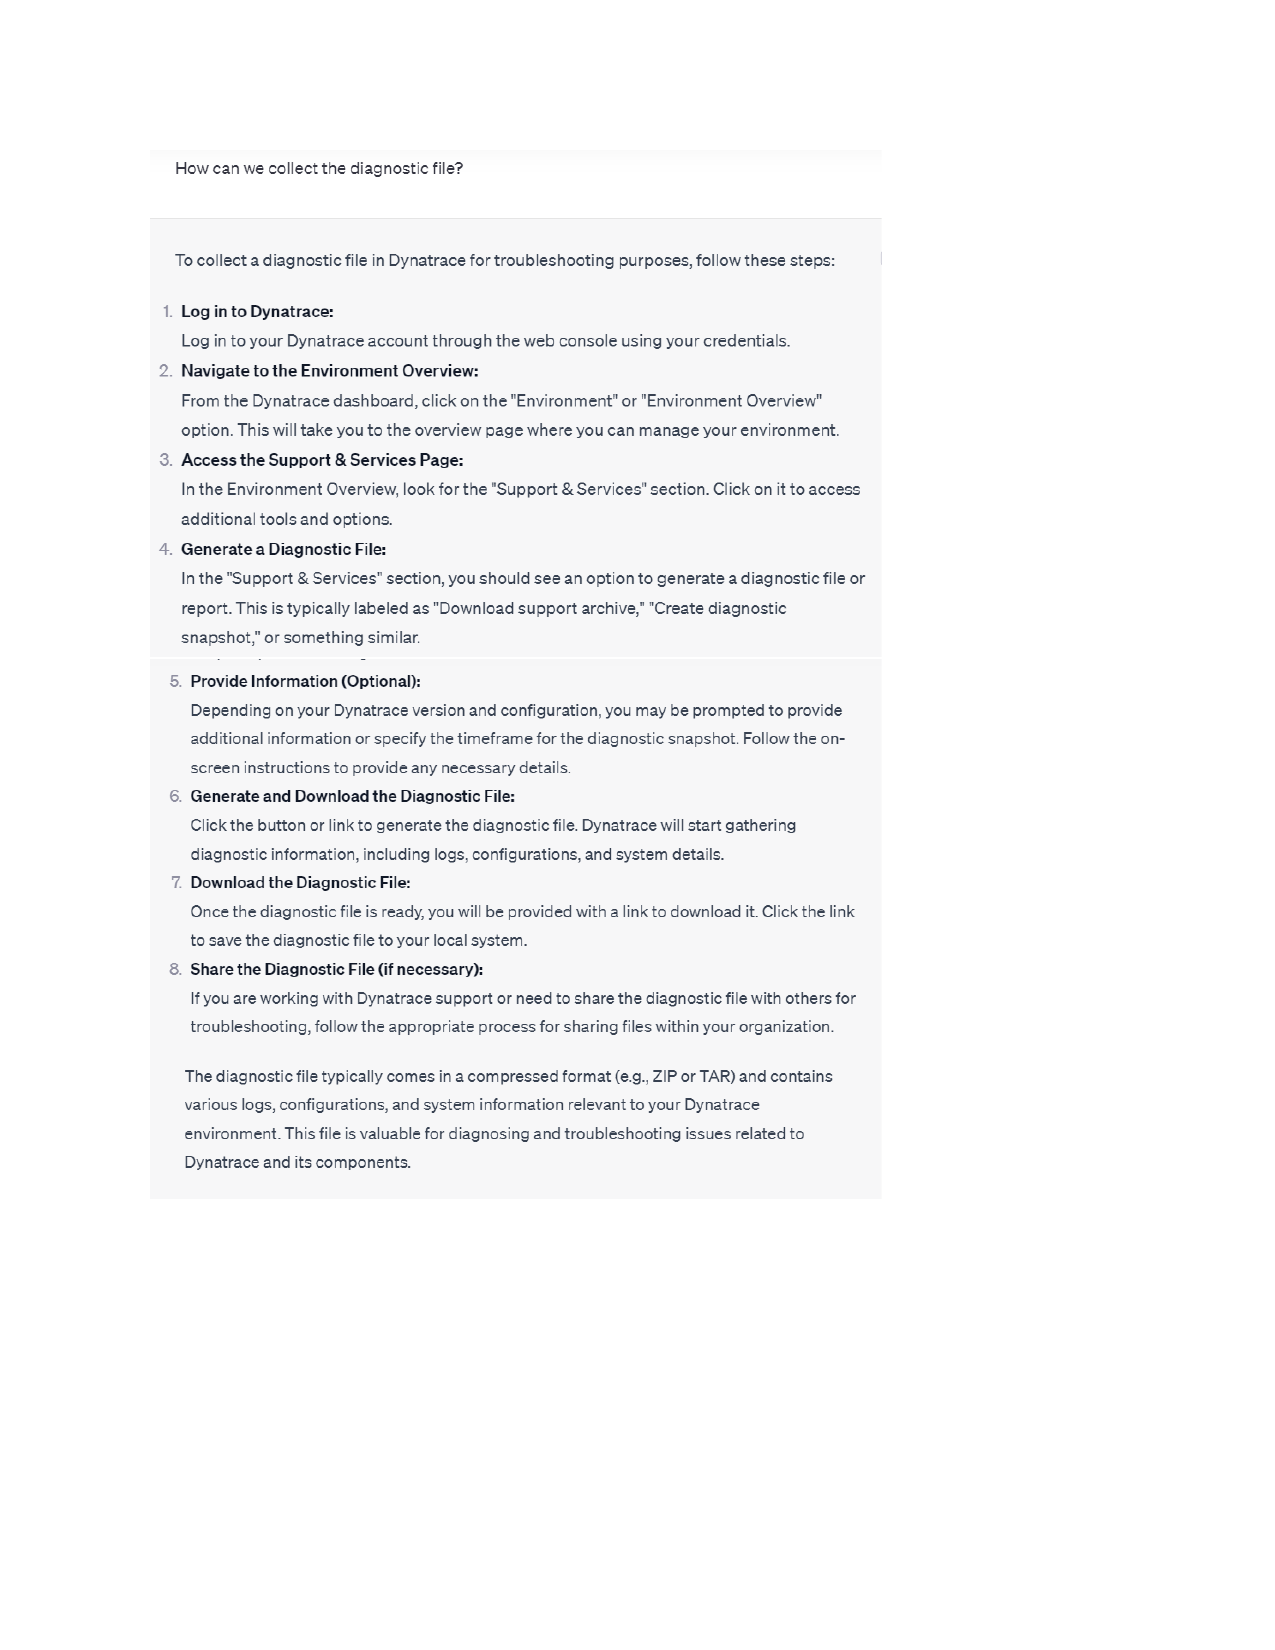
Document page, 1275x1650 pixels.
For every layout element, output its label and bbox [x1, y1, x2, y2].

picture [150, 659, 882, 1199]
picture [150, 150, 882, 657]
